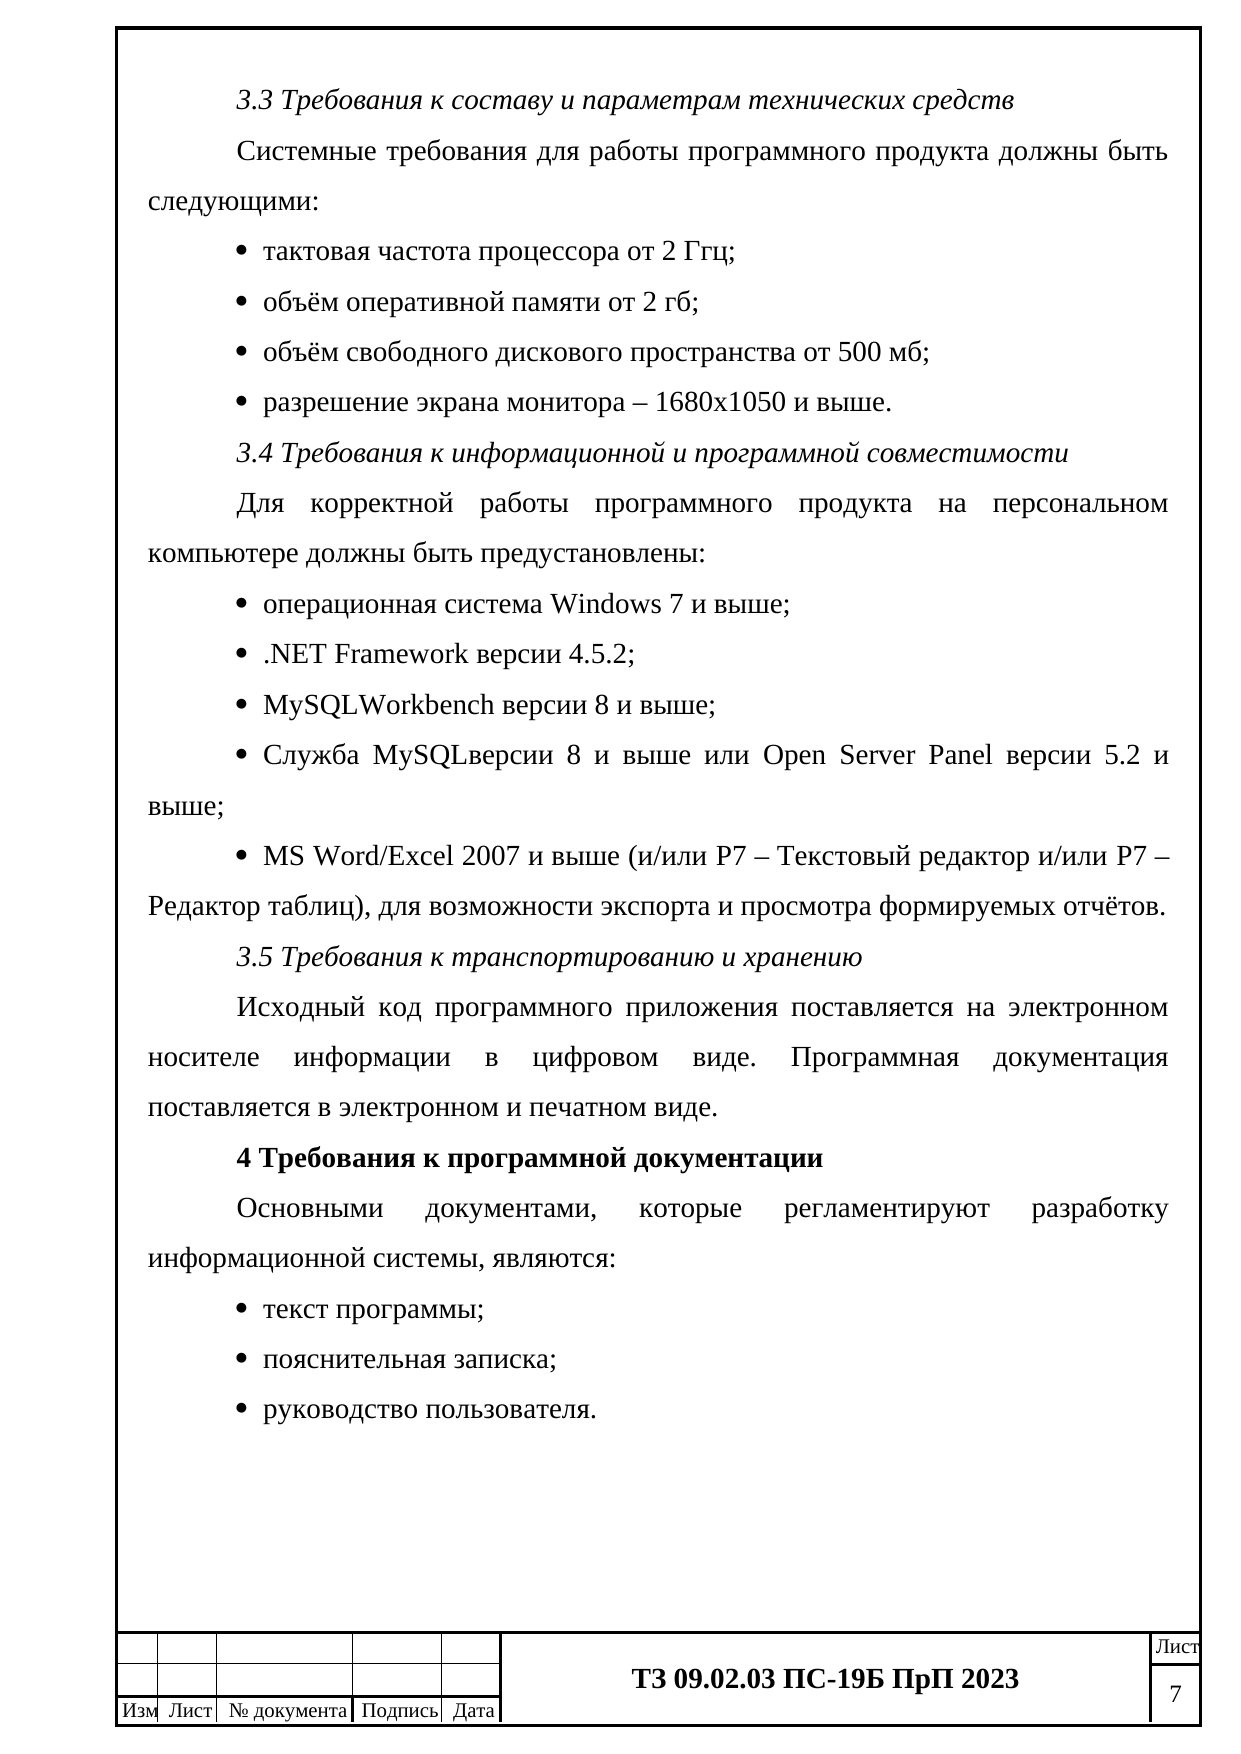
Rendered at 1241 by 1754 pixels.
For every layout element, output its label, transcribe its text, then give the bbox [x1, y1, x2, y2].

text 3.4 Требования к информационной и программной совместимости [148, 435, 1169, 468]
text Системные требования для работы программного продукта должны быть следующими: [148, 133, 1169, 217]
list .NET Framework версии 4.5.2; [148, 636, 1169, 670]
text Исходный код программного приложения поставляется на электронном носителе информации в цифровом виде. Программная документация поставляется в электронном и печатном виде. [148, 989, 1169, 1123]
list текст программы; [148, 1291, 1169, 1324]
list пояснительная записка; [148, 1341, 1169, 1375]
list операционная система Windows 7 и выше; [148, 586, 1169, 619]
text 3.5 Требования к транспортированию и хранению [148, 939, 1169, 972]
list разрешение экрана монитора – 1680x1050 и выше. [148, 384, 1169, 418]
list Служба MySQLверсии 8 и выше или Open Server Panel версии 5.2 и выше; [148, 737, 1169, 821]
list MS Word/Excel 2007 и выше (и/или P7 – Текстовый редактор и/или P7 – Редактор таблиц), для возможности экспорта и просмотра формируемых отчётов. [148, 838, 1169, 922]
text Для корректной работы программного продукта на персональном компьютере должны быть предустановлены: [148, 485, 1169, 569]
text 4 Требования к программной документации [148, 1140, 1169, 1173]
list MySQLWorkbench версии 8 и выше; [148, 687, 1169, 720]
text 3.3 Требования к составу и параметрам технических средств [148, 82, 1169, 116]
list объём свободного дискового пространства от 500 мб; [148, 334, 1169, 368]
list руководство пользователя. [148, 1392, 1169, 1425]
text Основными документами, которые регламентируют разработку информационной системы, являются: [148, 1190, 1169, 1274]
list объём оперативной памяти от 2 гб; [148, 284, 1169, 317]
list тактовая частота процессора от 2 Ггц; [148, 233, 1169, 267]
